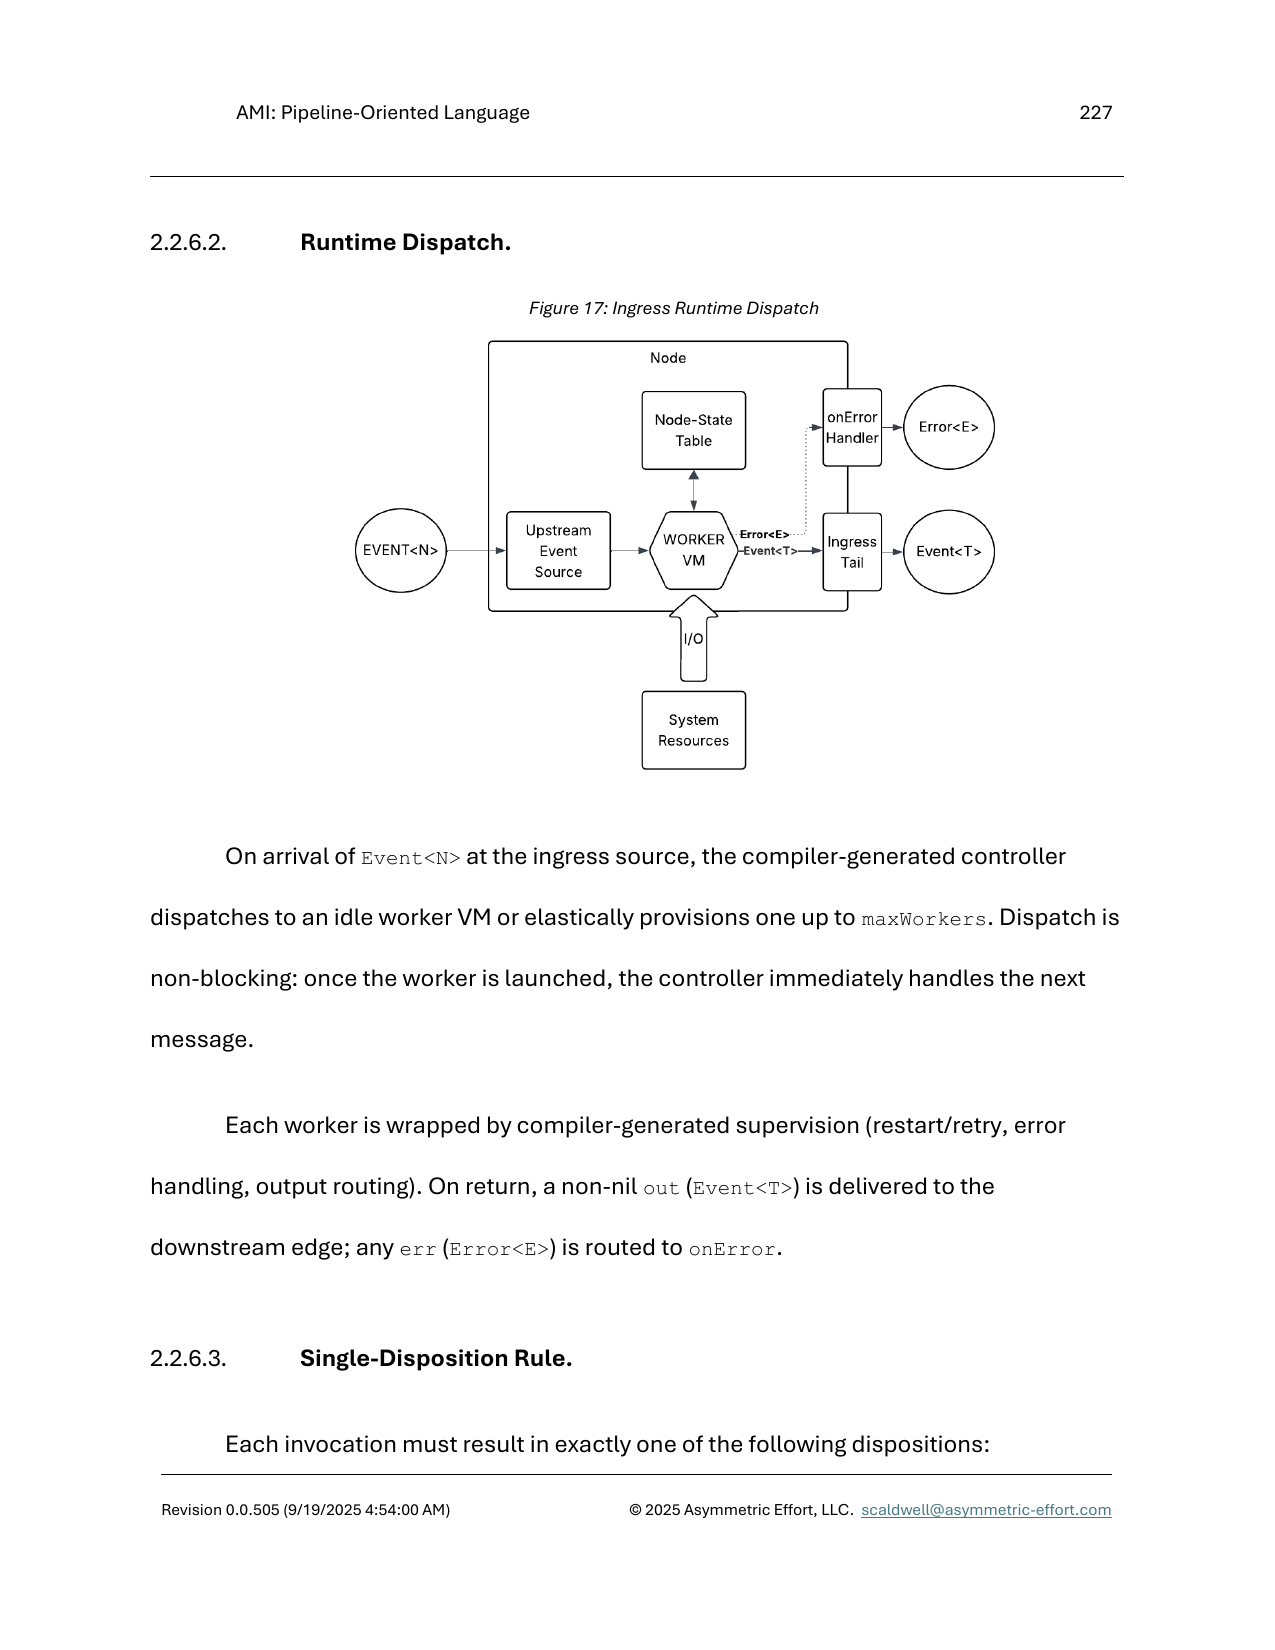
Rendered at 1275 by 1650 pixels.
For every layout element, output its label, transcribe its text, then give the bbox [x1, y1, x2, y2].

picture [323, 319, 1027, 791]
subtitle Single-Disposition Rule. [150, 1343, 1125, 1374]
text Each invocation must result in exactly one of the following dispositions: [150, 1429, 1125, 1460]
text On arrival of Event<N> at the ingress source, the compiler-generated controller dispatches to an idle worker VM or elastically provisions one up to maxWorkers. Dispatch is non-blocking: once the worker is launched, the controller immediately handles the next message. [150, 841, 1125, 1054]
subtitle Runtime Dispatch. [150, 227, 1125, 258]
text Each worker is wrapped by compiler-generated supervision (restart/retry, error handling, output routing). On return, a non-nil out (Event<T>) is delivered to the downstream edge; any err (Error<E>) is routed to onError. [150, 1110, 1125, 1263]
